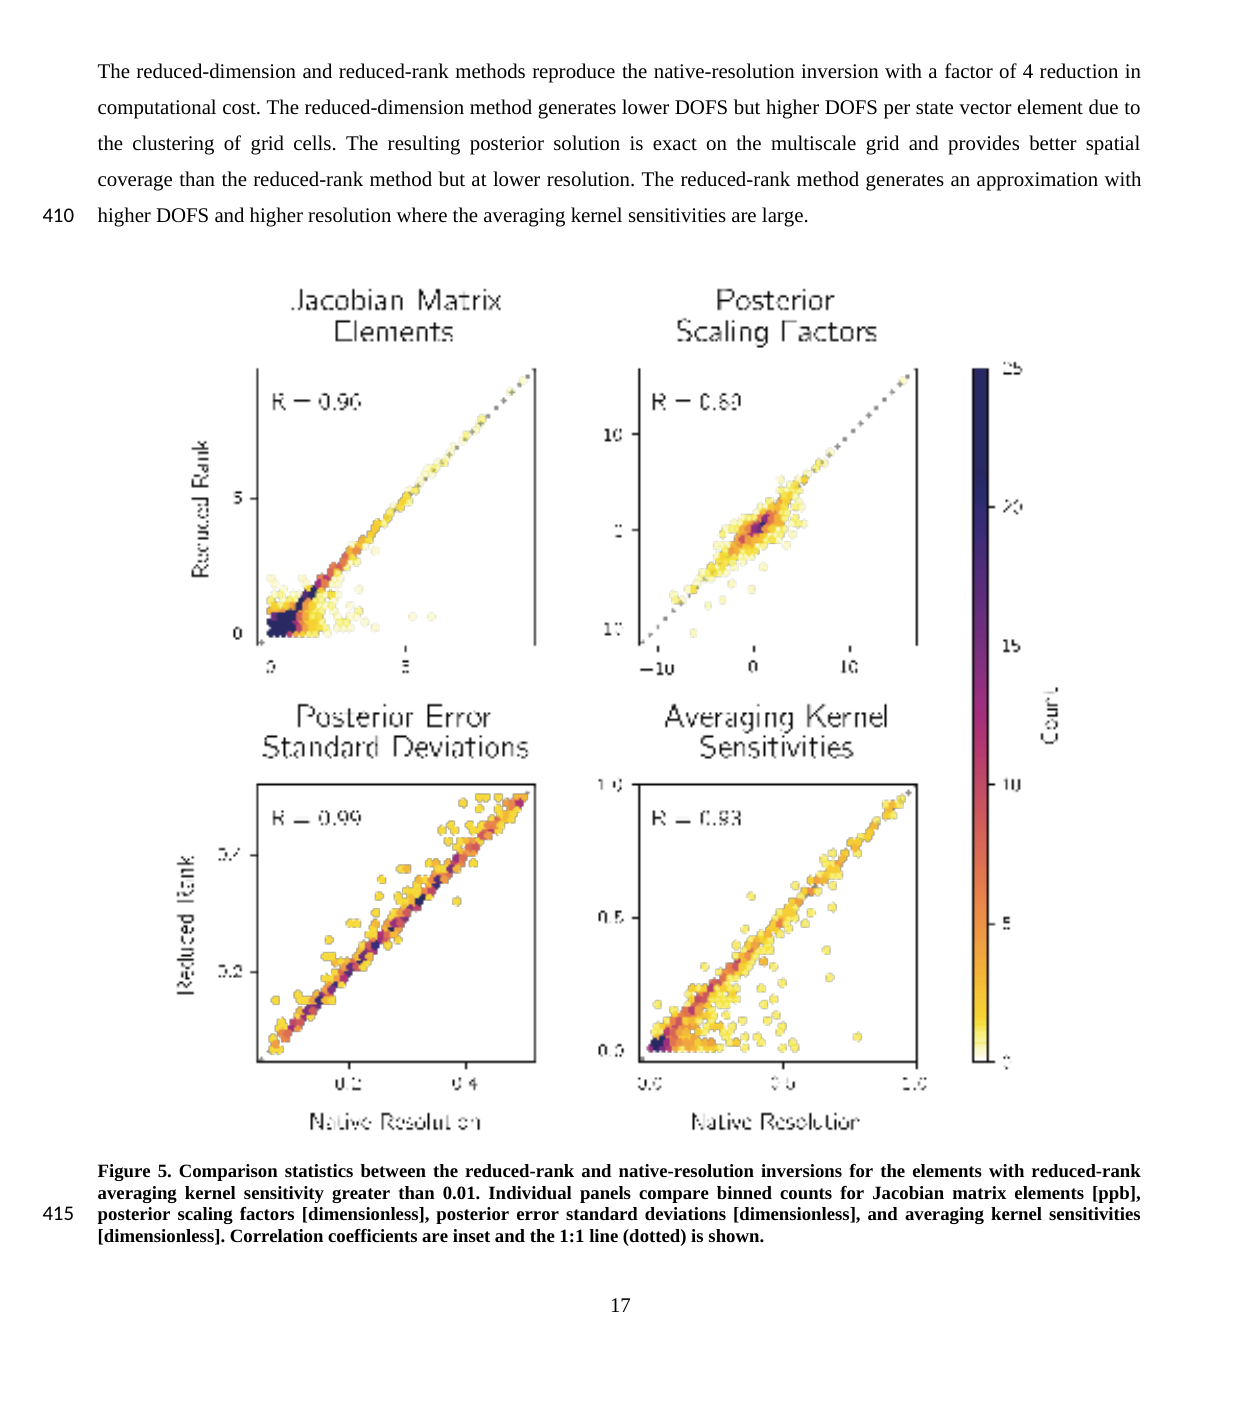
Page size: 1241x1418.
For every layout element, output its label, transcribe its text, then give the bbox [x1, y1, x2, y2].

text The reduced-dimension and reduced-rank methods reproduce the native-resolution inversion with a factor of 4 reduction in computational cost. The reduced-dimension method generates lower DOFS but higher DOFS per state vector element due to the clustering of grid cells. The resulting posterior solution is exact on the multiscale grid and provides better spatial coverage than the reduced-rank method but at lower resolution. The reduced-rank method generates an approximation with higher DOFS and higher resolution where the averaging kernel sensitivities are large. [97, 59, 1143, 227]
picture [163, 275, 1077, 1149]
text Figure 5. Comparison statistics between the reduced-rank and native-resolution inversions for the elements with reduced-rank averaging kernel sensitivity greater than 0.01. Individual panels compare binned counts for Jacobian matrix elements [ppb], posterior scaling factors [dimensionless], posterior error standard deviations [dimensionless], and averaging kernel sensitivities [dimensionless]. Correlation coefficients are inset and the 1:1 line (dotted) is shown. [97, 1160, 1143, 1246]
